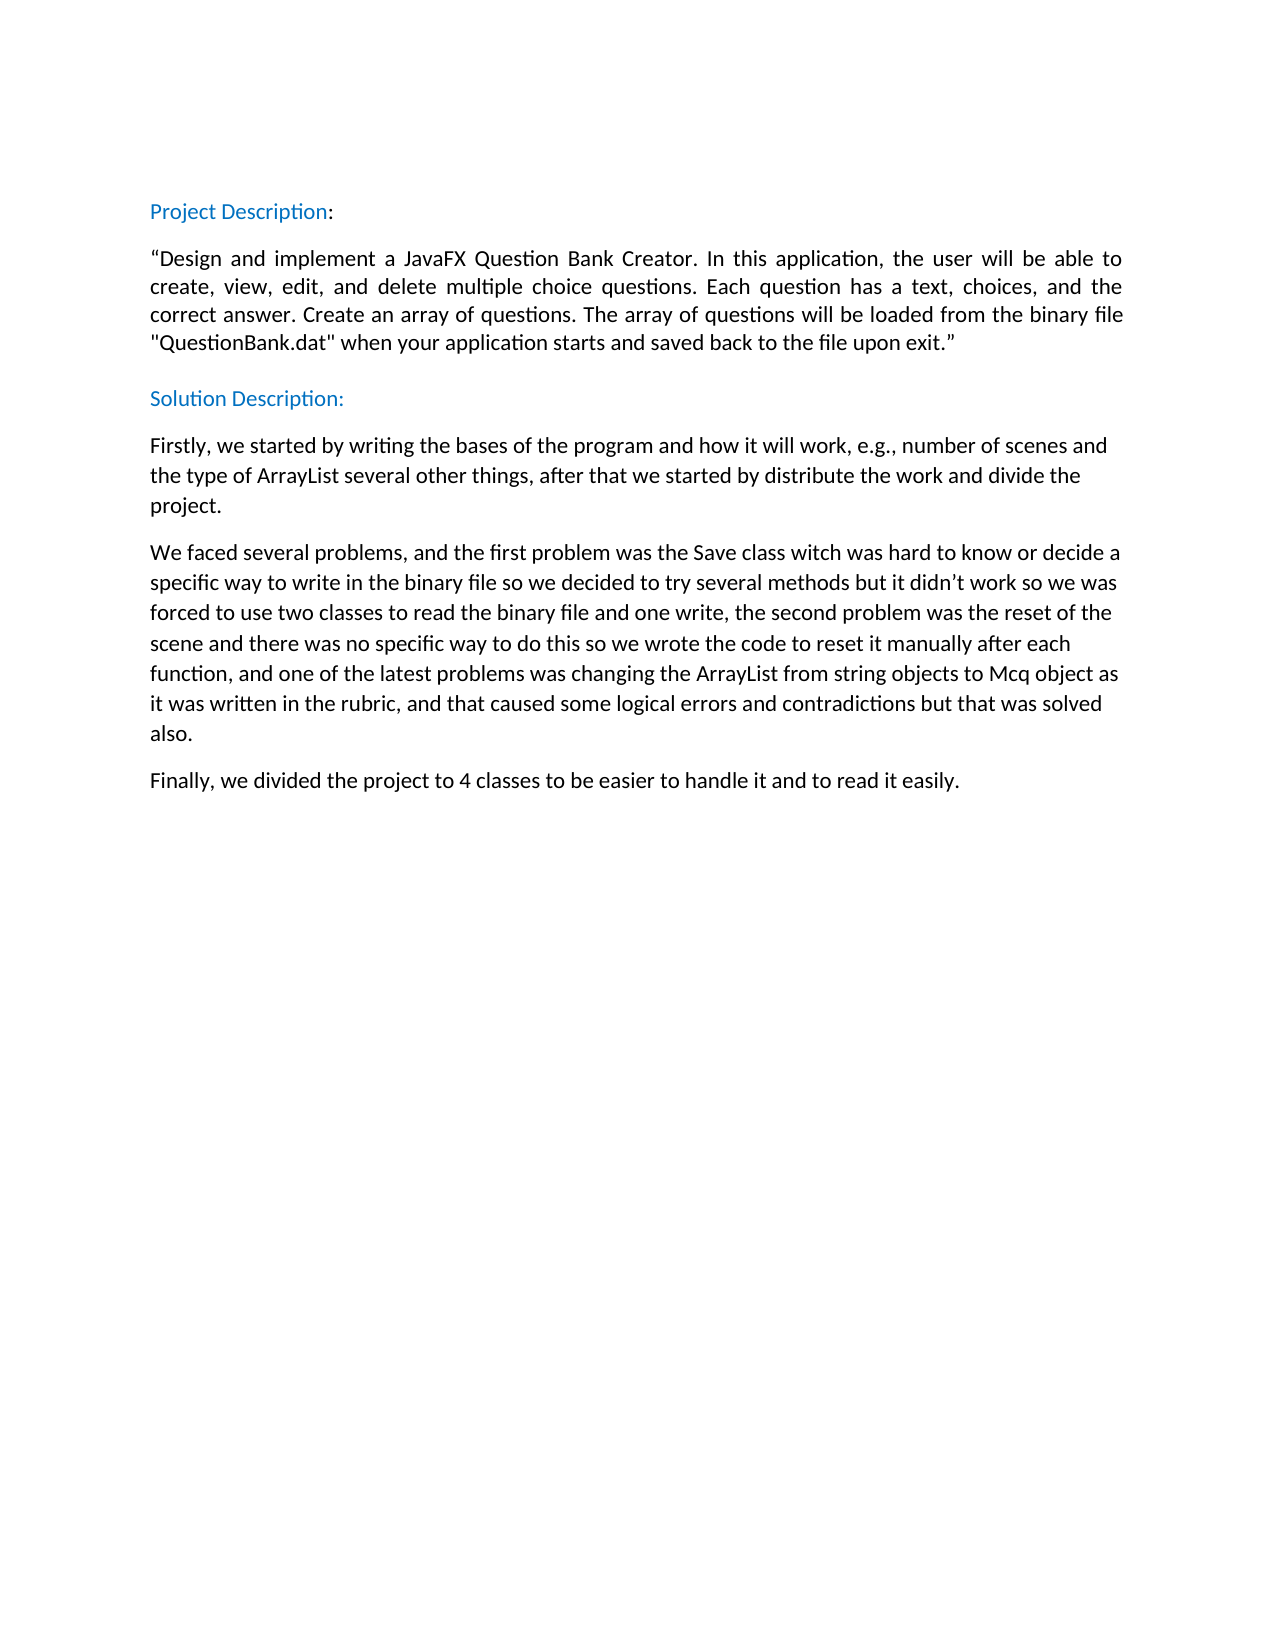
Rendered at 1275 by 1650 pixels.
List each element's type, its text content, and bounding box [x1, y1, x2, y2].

text We faced several problems, and the first problem was the Save class witch was hard to know or decide a specific way to write in the binary file so we decided to try several methods but it didn’t work so we was forced to use two classes to read the binary file and one write, the second problem was the reset of the scene and there was no specific way to do this so we wrote the code to reset it manually after each function, and one of the latest problems was changing the ArrayList from string objects to Mcq object as it was written in the rubric, and that caused some logical errors and contradictions but that was solved also. [150, 538, 1125, 747]
text Firstly, we started by writing the bases of the program and how it will work, e.g., number of scenes and the type of ArrayList several other things, after that we started by distribute the work and divide the project. [150, 431, 1125, 519]
text “Design and implement a JavaFX Question Bank Creator. In this application, the user will be able to create, view, edit, and delete multiple choice questions. Each question has a text, choices, and the correct answer. Create an array of questions. The array of questions will be loaded from the binary file "QuestionBank.dat" when your application starts and saved back to the file upon exit.” [150, 244, 1125, 356]
text Project Description: [150, 197, 1125, 225]
text Solution Description: [150, 384, 1125, 412]
text Finally, we divided the project to 4 classes to be easier to handle it and to read it easily. [150, 766, 1125, 794]
